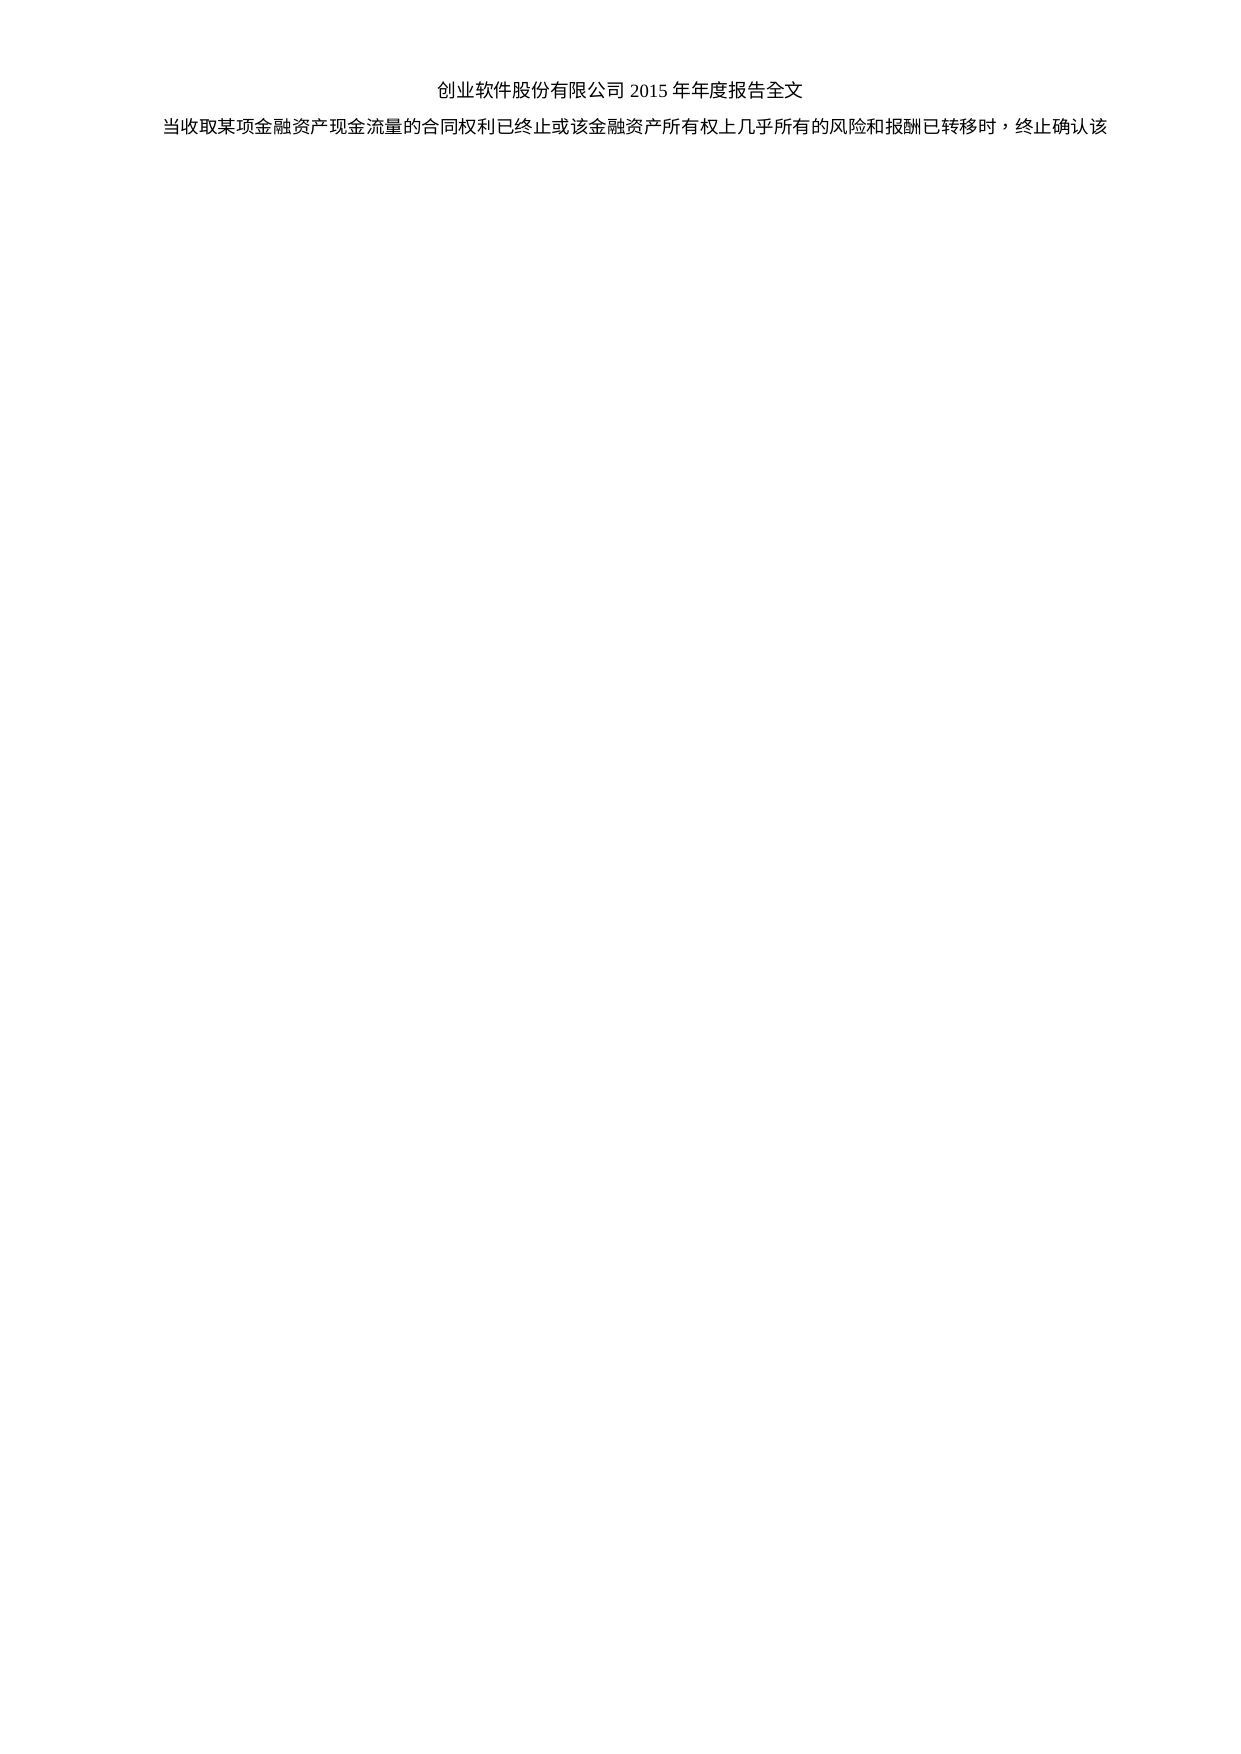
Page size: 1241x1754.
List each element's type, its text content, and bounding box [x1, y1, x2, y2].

text 当收取某项金融资产现金流量的合同权利已终止或该金融资产所有权上几乎所有的风险和报酬已转移时，终止确认该 [162, 114, 1134, 139]
